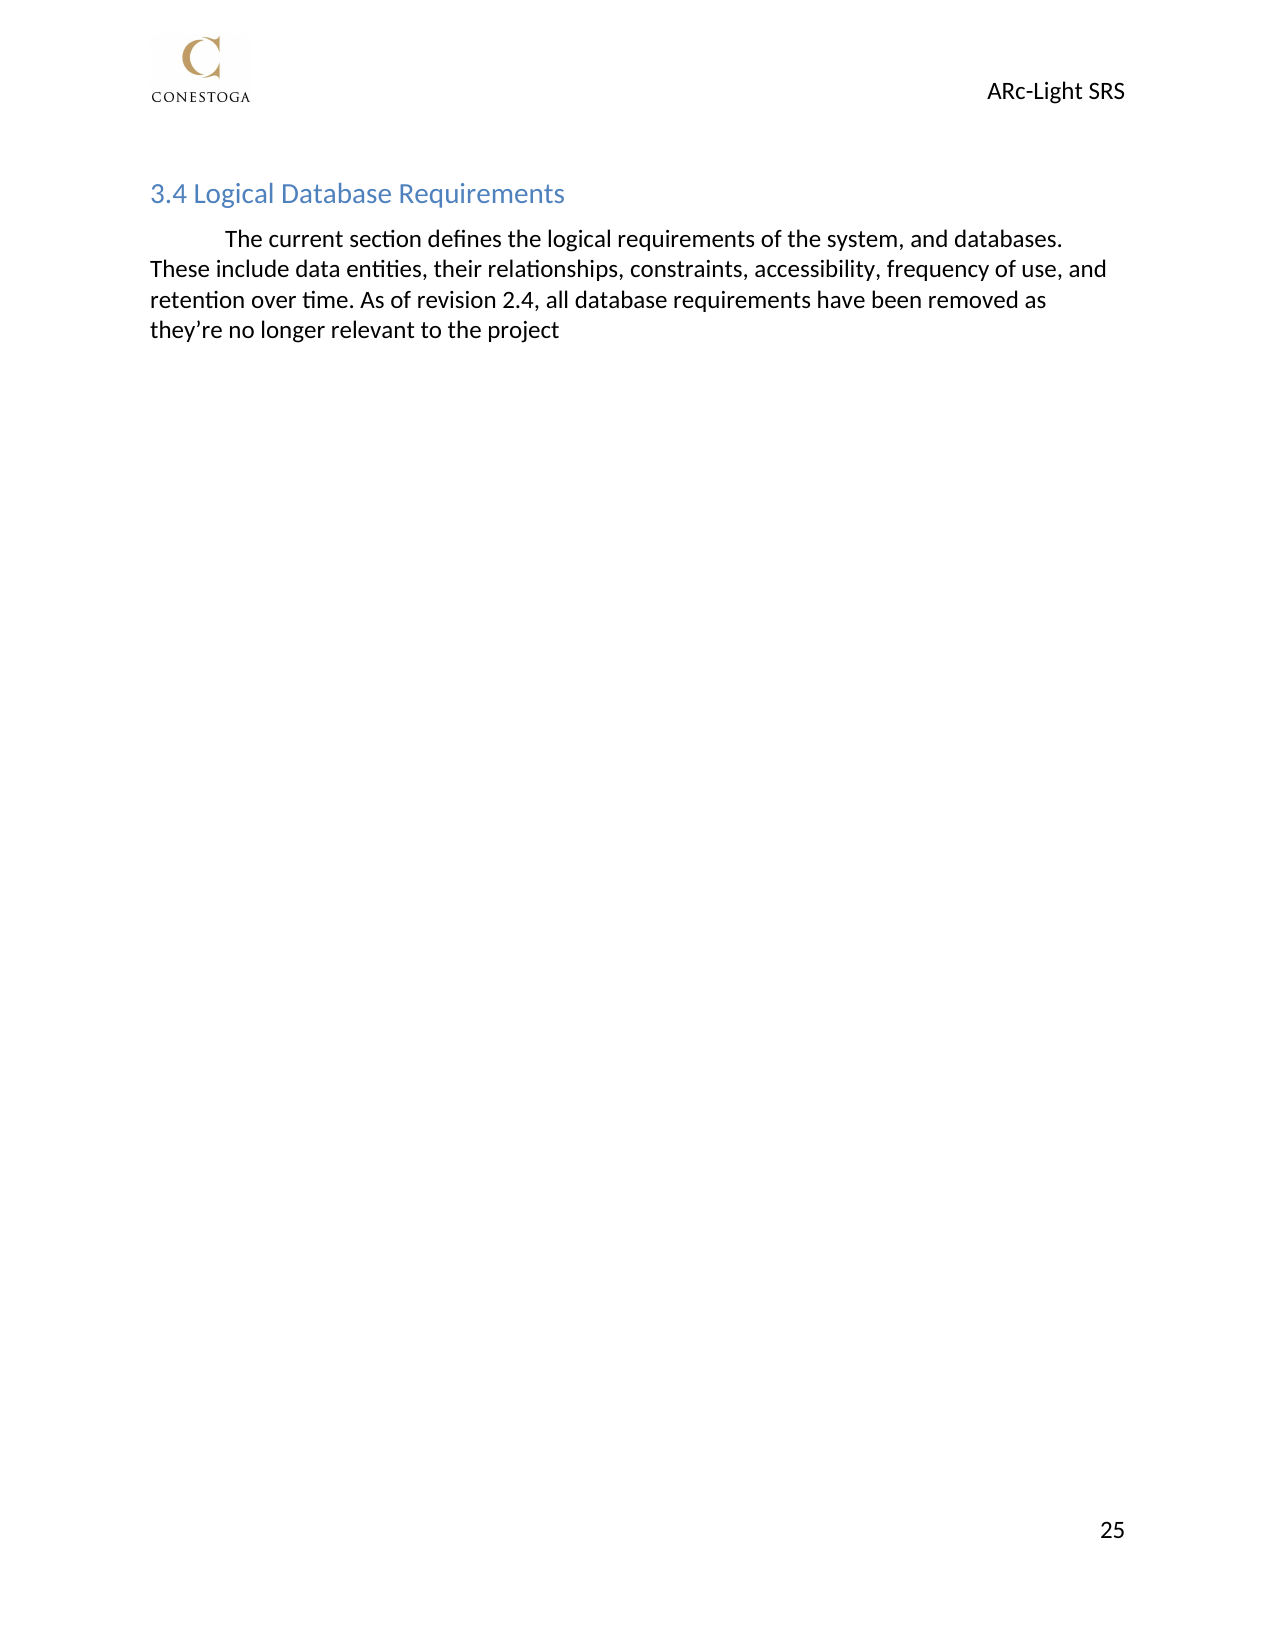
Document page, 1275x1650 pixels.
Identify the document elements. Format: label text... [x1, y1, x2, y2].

text The current section defines the logical requirements of the system, and databases. These include data entities, their relationships, constraints, accessibility, frequency of use, and retention over time. As of revision 2.4, all database requirements have been removed as they’re no longer relevant to the project [150, 223, 1125, 345]
picture [150, 34, 252, 103]
text 3.4 Logical Database Requirements [150, 175, 1125, 211]
